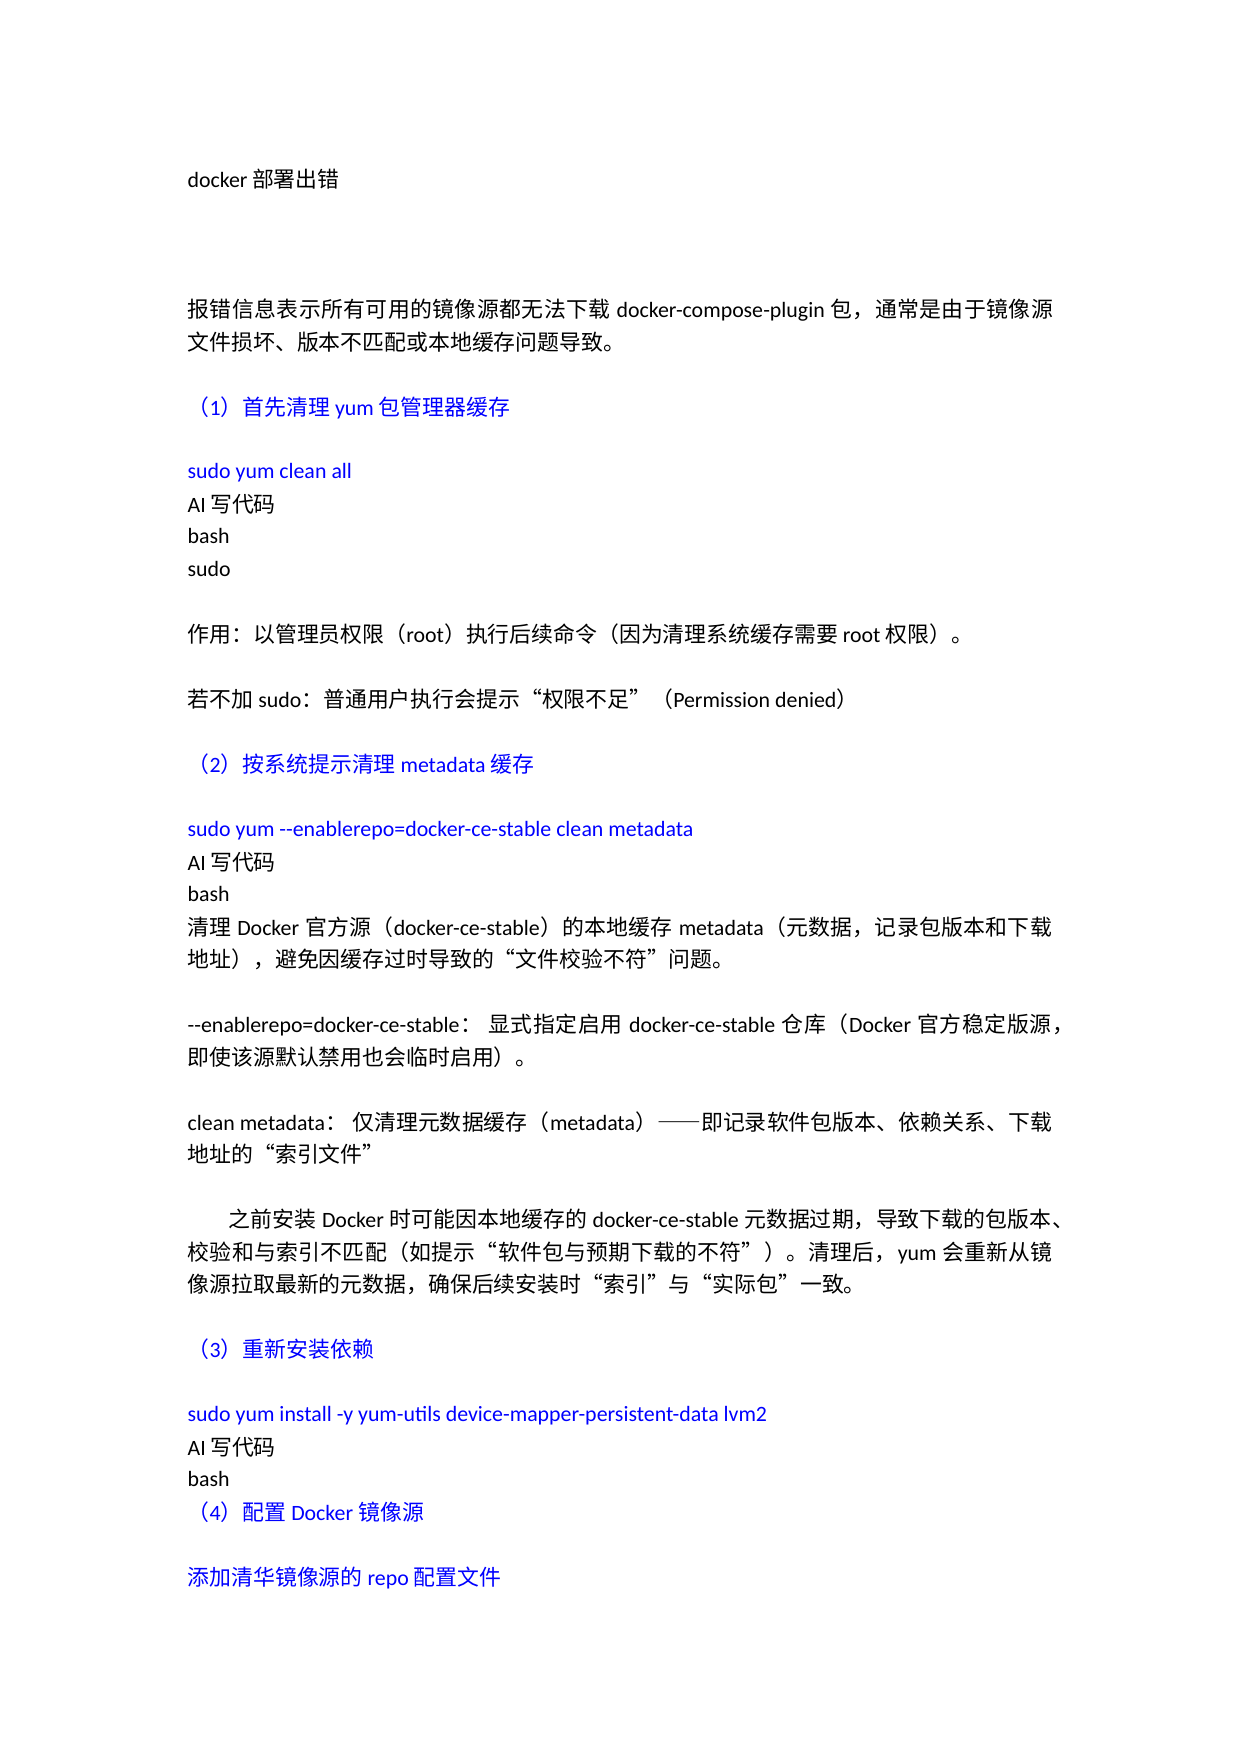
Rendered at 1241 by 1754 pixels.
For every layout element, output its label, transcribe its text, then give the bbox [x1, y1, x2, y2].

text --enablerepo=docker-ce-stable： 显式指定启用 docker-ce-stable 仓库（Docker 官方稳定版源，即使该源默认禁用也会临时启用）。 [187, 1007, 1053, 1072]
text （4）配置 Docker 镜像源 [187, 1494, 1053, 1527]
text 报错信息表示所有可用的镜像源都无法下载 docker-compose-plugin 包，通常是由于镜像源文件损坏、版本不匹配或本地缓存问题导致。 [187, 292, 1053, 357]
text sudo yum --enablerepo=docker-ce-stable clean metadata [187, 812, 1053, 844]
text 清理 Docker 官方源（docker-ce-stable）的本地缓存 metadata（元数据，记录包版本和下载地址），避免因缓存过时导致的“文件校验不符”问题。 [187, 909, 1053, 974]
text AI写代码 [187, 487, 1053, 519]
text bash [187, 1462, 1053, 1494]
text bash [187, 519, 1053, 552]
text clean metadata： 仅清理元数据缓存（metadata）——即记录软件包版本、依赖关系、下载地址的“索引文件” [187, 1104, 1053, 1169]
text bash [187, 877, 1053, 909]
text sudo [187, 552, 1053, 584]
text 之前安装 Docker 时可能因本地缓存的 docker-ce-stable 元数据过期，导致下载的包版本、校验和与索引不匹配（如提示“软件包与预期下载的不符”）。清理后，yum 会重新从镜像源拉取最新的元数据，确保后续安装时“索引”与“实际包”一致。 [187, 1202, 1053, 1299]
text 作用：以管理员权限（root）执行后续命令（因为清理系统缓存需要 root 权限）。 [187, 617, 1053, 649]
text sudo yum install -y yum-utils device-mapper-persistent-data lvm2 [187, 1397, 1053, 1429]
text AI写代码 [187, 1429, 1053, 1462]
text （1）首先清理 yum 包管理器缓存 [187, 389, 1053, 422]
text sudo yum clean all [187, 454, 1053, 487]
text docker部署出错 [187, 162, 1053, 194]
text AI写代码 [187, 844, 1053, 877]
text 添加清华镜像源的 repo 配置文件 [187, 1559, 1053, 1592]
text （3）重新安装依赖 [187, 1332, 1053, 1364]
text （2）按系统提示清理 metadata 缓存 [187, 747, 1053, 779]
text 若不加 sudo：普通用户执行会提示“权限不足”（Permission denied） [187, 682, 1053, 714]
